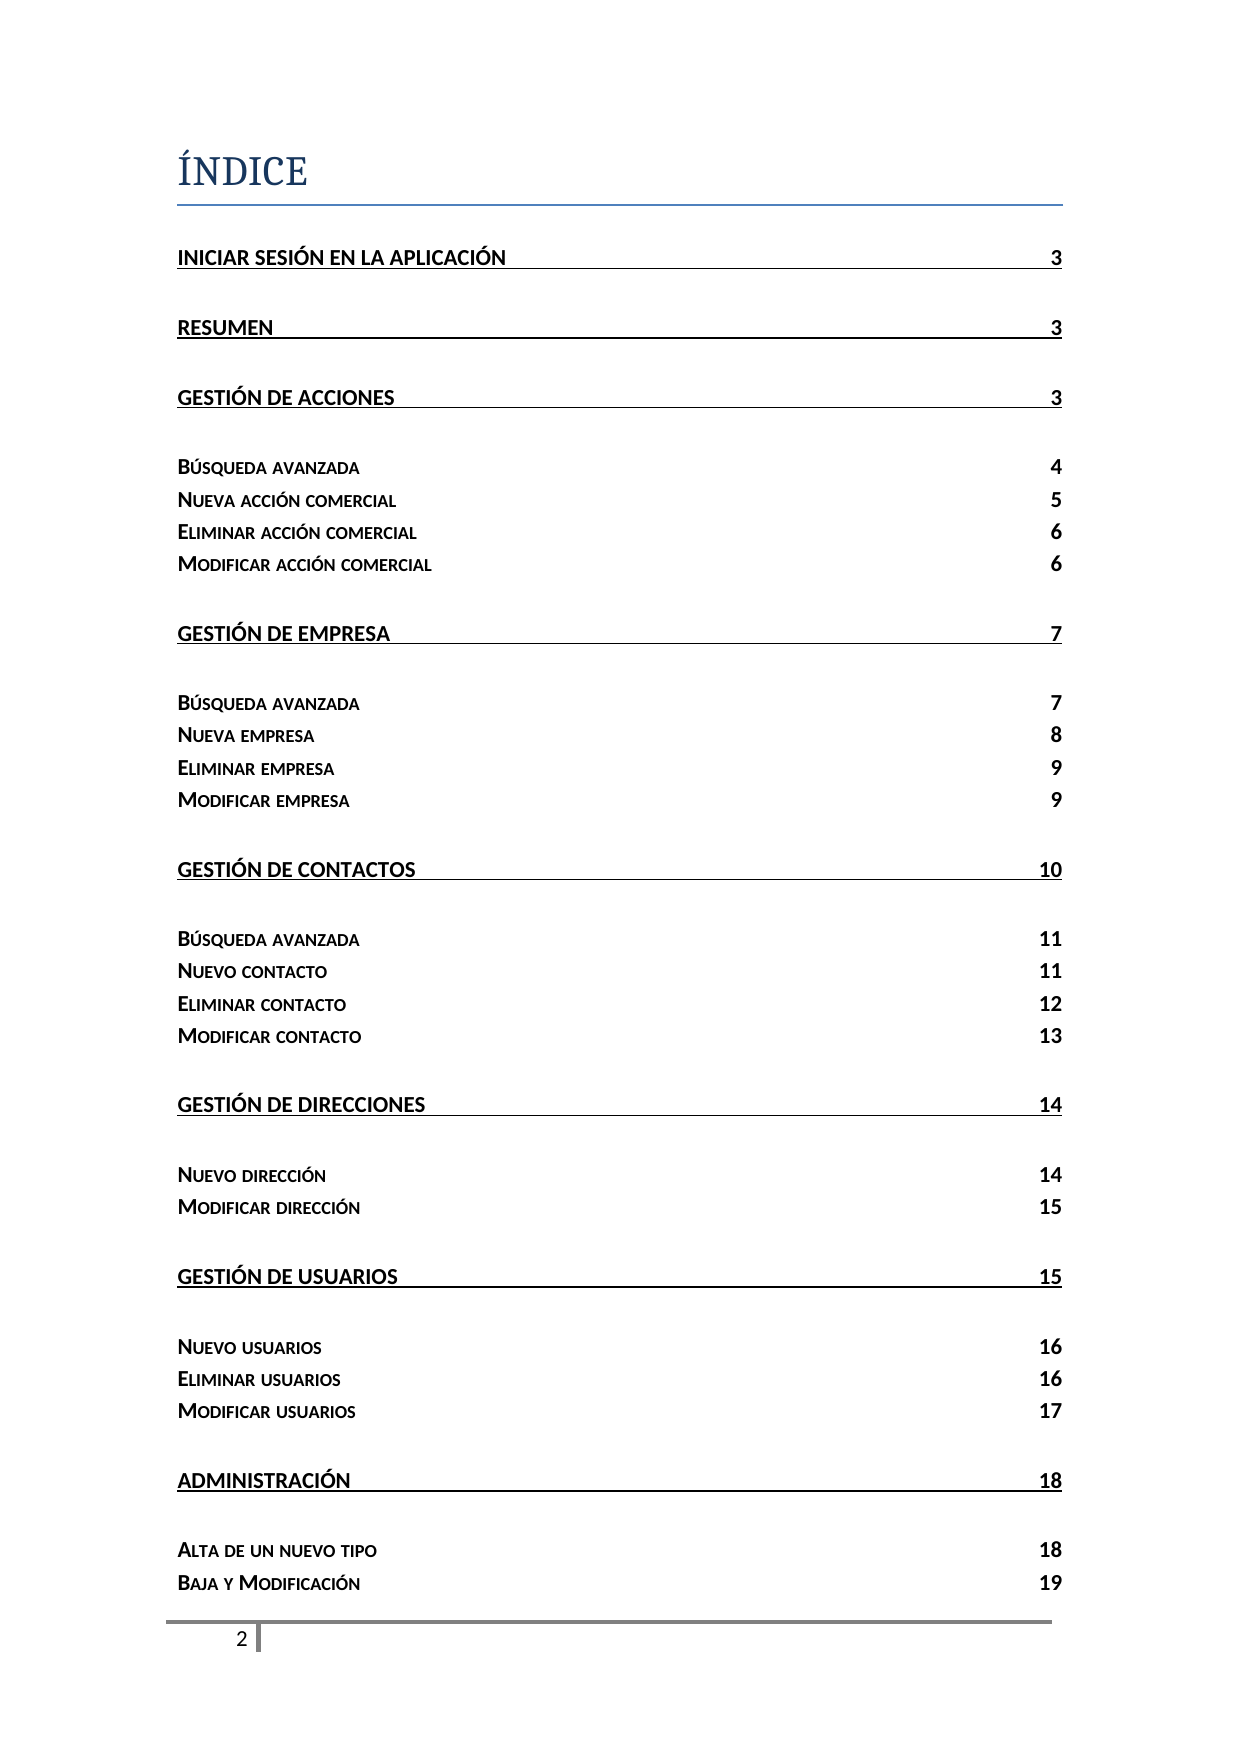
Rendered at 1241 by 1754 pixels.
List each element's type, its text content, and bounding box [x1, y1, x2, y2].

text Iniciar sesión en la aplicación 3 [177, 243, 1063, 271]
text Nuevo contacto 11 [177, 957, 1063, 984]
text Eliminar acción comercial 6 [177, 517, 1063, 545]
text Eliminar empresa 9 [177, 753, 1063, 781]
text Baja y Modificación 19 [177, 1568, 1063, 1596]
text Administración 18 [177, 1466, 1063, 1494]
text Alta de un nuevo tipo 18 [177, 1536, 1063, 1564]
text Gestión de usuarios 15 [177, 1262, 1063, 1290]
text Búsqueda avanzada 4 [177, 452, 1063, 481]
text Gestión de acciones 3 [177, 383, 1063, 411]
text Nuevo usuarios 16 [177, 1332, 1063, 1360]
text Resumen 3 [177, 313, 1063, 341]
text Eliminar usuarios 16 [177, 1364, 1063, 1392]
text Modificar empresa 9 [177, 785, 1063, 813]
text Modificar contacto 13 [177, 1021, 1063, 1049]
text Modificar dirección 15 [177, 1192, 1063, 1221]
text Búsqueda avanzada 11 [177, 924, 1063, 952]
text Modificar acción comercial 6 [177, 549, 1063, 577]
text Modificar usuarios 17 [177, 1396, 1063, 1424]
text Nueva empresa 8 [177, 721, 1063, 749]
text Búsqueda avanzada 7 [177, 688, 1063, 716]
text Gestión de contactos 10 [177, 855, 1063, 883]
text Gestión de empresa 7 [177, 619, 1063, 647]
text Eliminar contacto 12 [177, 989, 1063, 1017]
text Gestión de direcciones 14 [177, 1091, 1063, 1119]
text Nuevo dirección 14 [177, 1160, 1063, 1188]
title ÍNDICE [177, 148, 1063, 204]
text Nueva acción comercial 5 [177, 485, 1063, 513]
